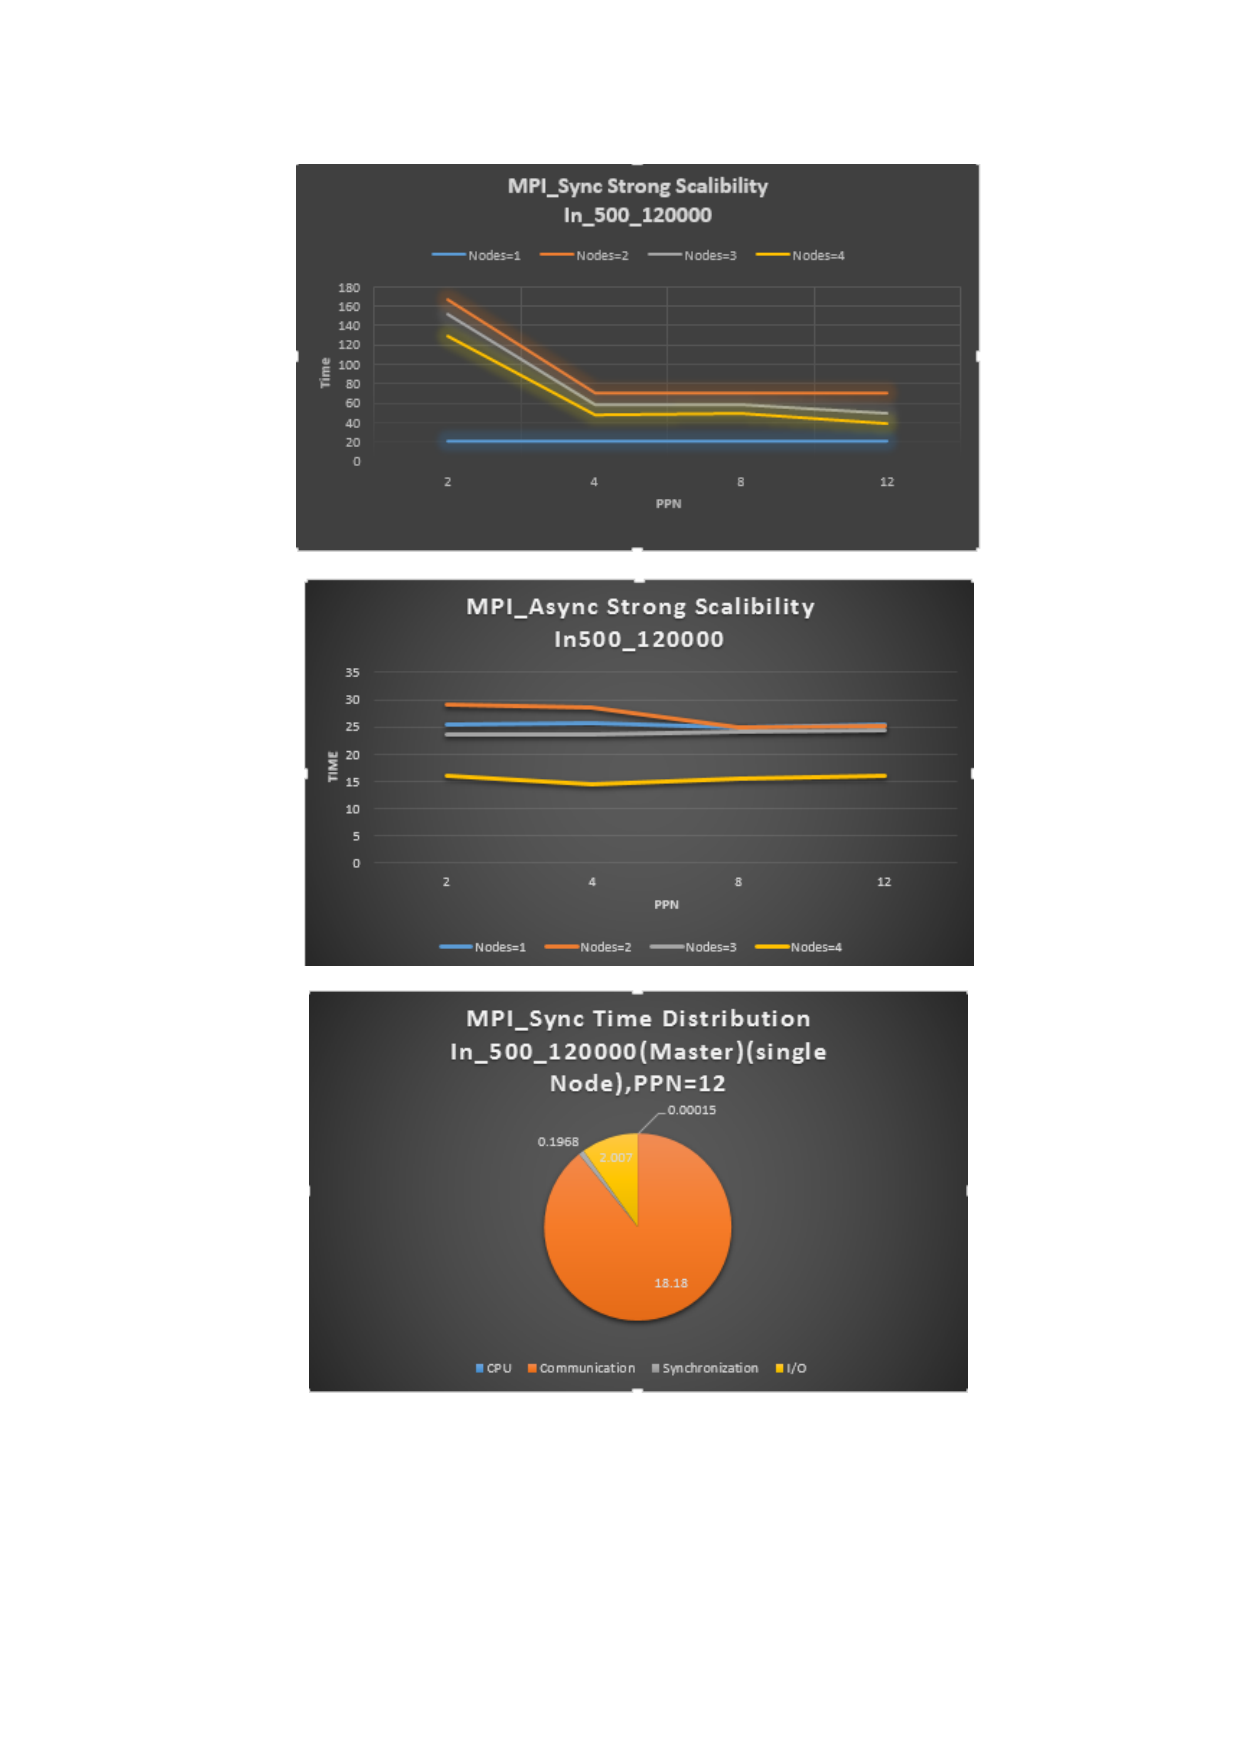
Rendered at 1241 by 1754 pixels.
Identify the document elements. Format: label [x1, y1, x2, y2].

picture [296, 164, 982, 552]
picture [309, 989, 968, 1393]
picture [304, 576, 974, 966]
